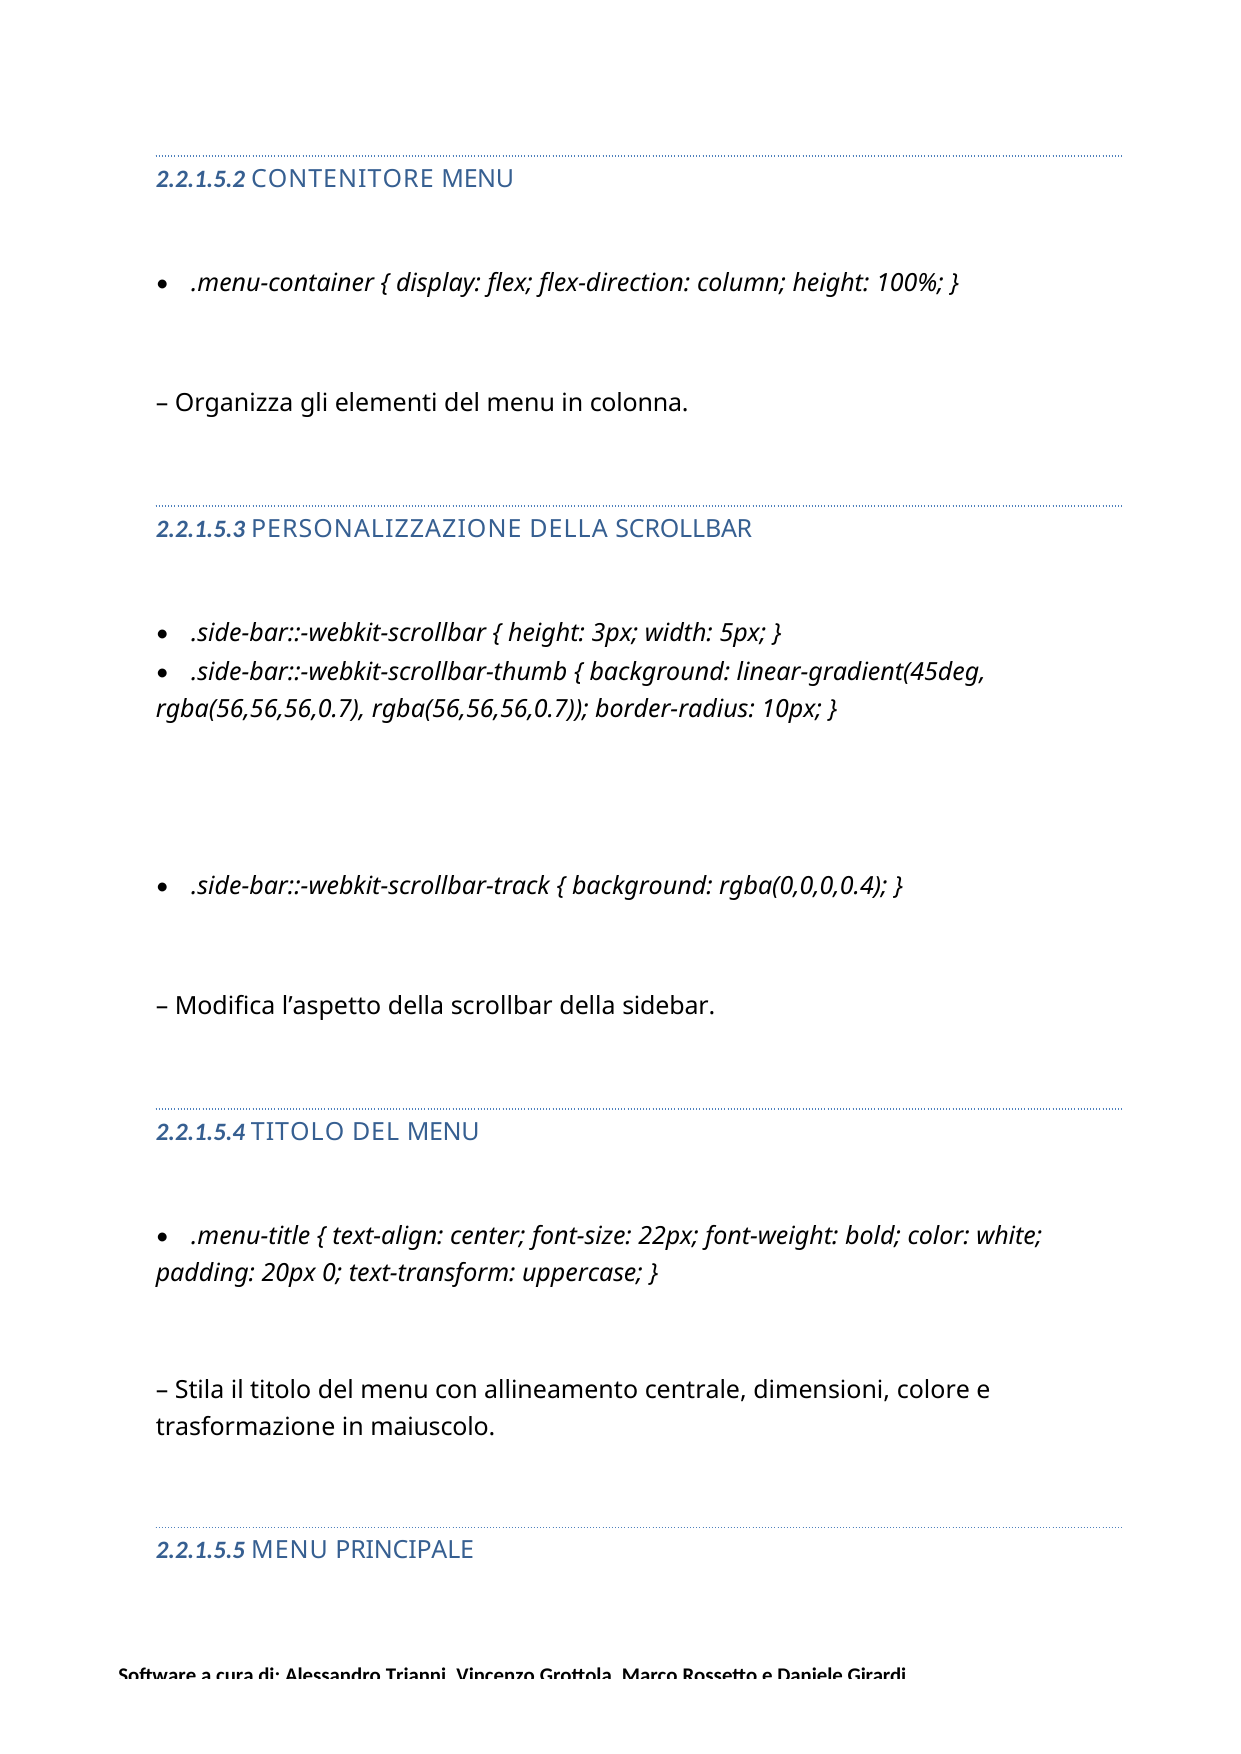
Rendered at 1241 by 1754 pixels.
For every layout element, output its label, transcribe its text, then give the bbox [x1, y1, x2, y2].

list .side-bar::-webkit-scrollbar { height: 3px; width: 5px; } [156, 614, 1122, 648]
text – Modifica l’aspetto della scrollbar della sidebar. [156, 988, 1122, 1022]
list .side-bar::-webkit-scrollbar-thumb { background: linear-gradient(45deg, rgba(56,56,56,0.7), rgba(56,56,56,0.7)); border-radius: 10px; } [156, 654, 1116, 724]
subtitle Titolo del Menu [156, 1108, 1122, 1148]
subtitle Menu Principale [156, 1526, 1122, 1566]
list .menu-title { text-align: center; font-size: 22px; font-weight: bold; color: white; padding: 20px 0; text-transform: uppercase; } [156, 1218, 1070, 1288]
list .menu-container { display: flex; flex-direction: column; height: 100%; } [156, 265, 1122, 299]
text – Stila il titolo del menu con allineamento centrale, dimensioni, colore e trasformazione in maiuscolo. [156, 1372, 1122, 1443]
text – Organizza gli elementi del menu in colonna. [156, 385, 1122, 419]
list .side-bar::-webkit-scrollbar-track { background: rgba(0,0,0,0.4); } [156, 868, 1122, 902]
subtitle Personalizzazione della Scrollbar [156, 505, 1122, 545]
subtitle Contenitore Menu [156, 155, 1122, 195]
